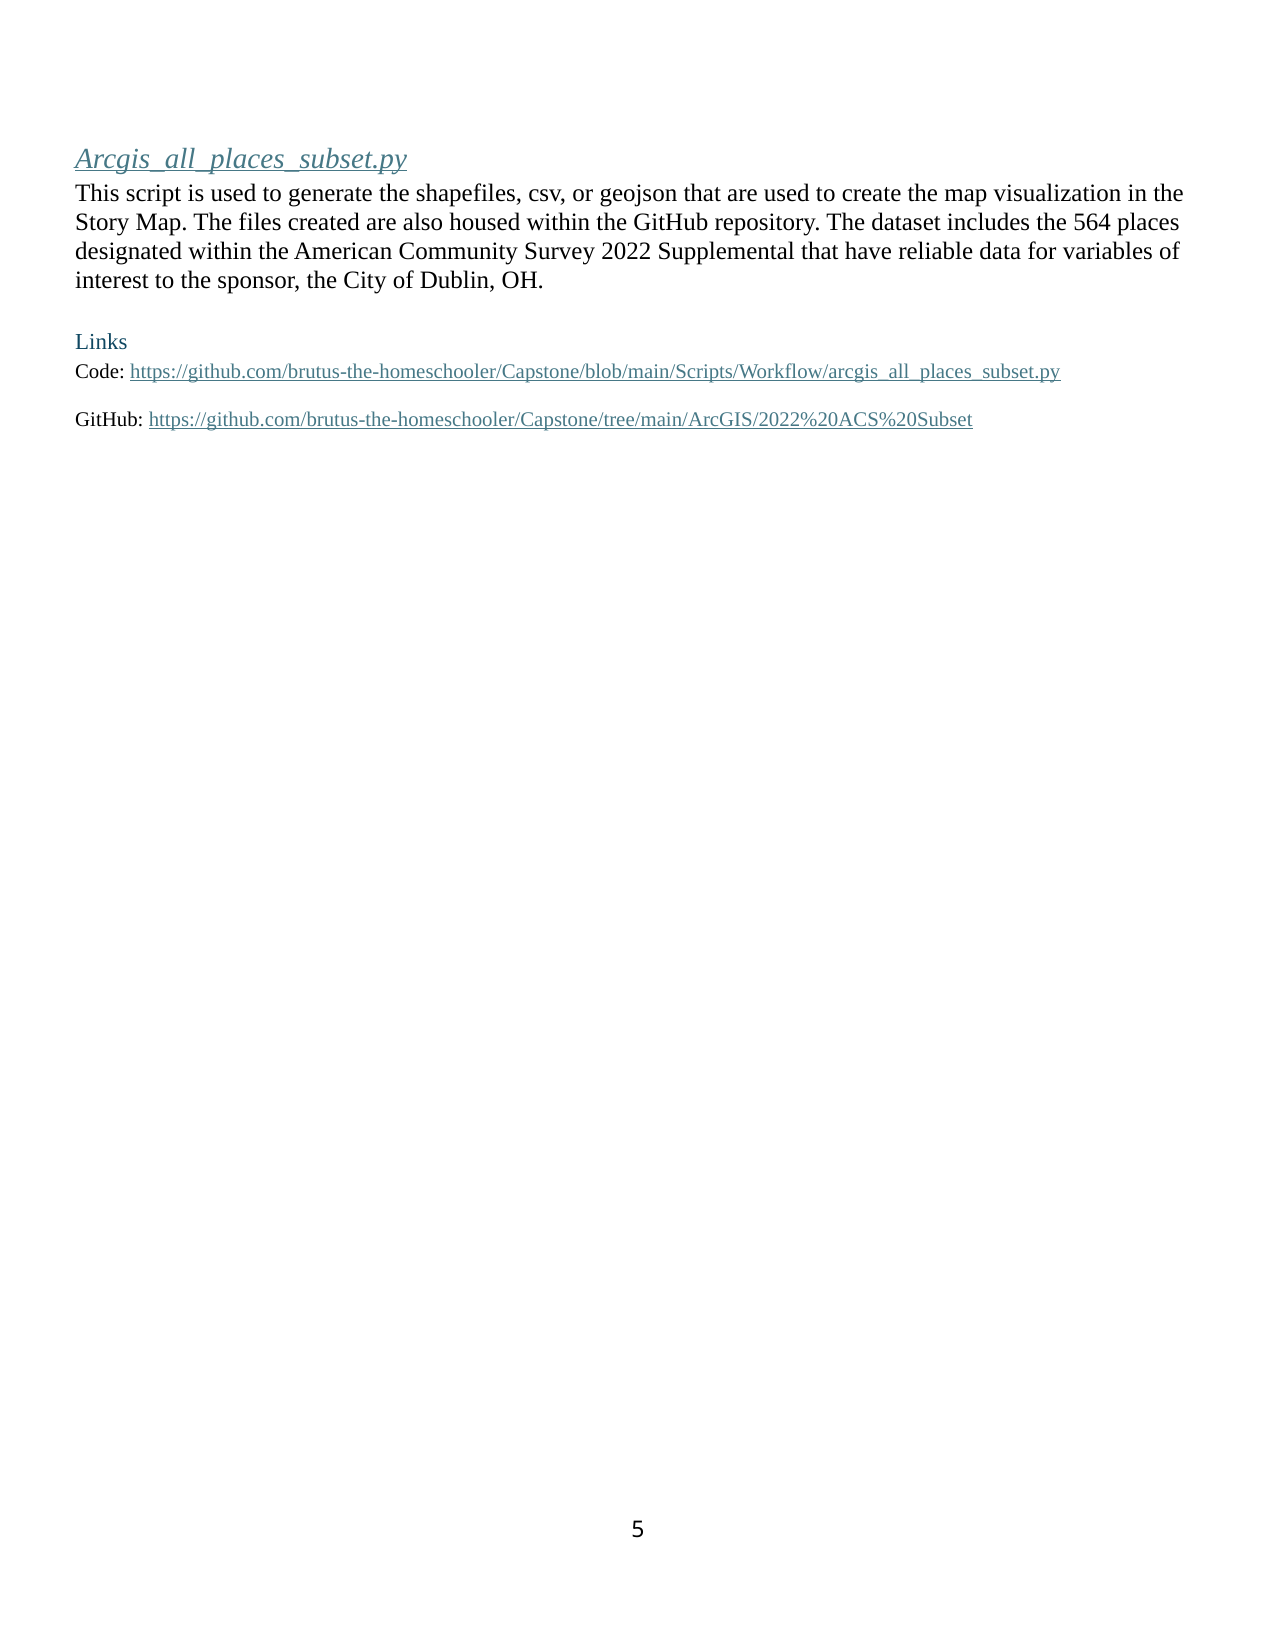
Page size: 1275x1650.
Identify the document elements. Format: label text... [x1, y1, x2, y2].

text GitHub: https://github.com/brutus-the-homeschooler/Capstone/tree/main/ArcGIS/2022%20ACS%20Subset [75, 407, 1200, 431]
subtitle Arcgis_all_places_subset.py [75, 141, 1200, 174]
text Code: https://github.com/brutus-the-homeschooler/Capstone/blob/main/Scripts/Workflow/arcgis_all_places_subset.py [75, 359, 1200, 383]
subtitle Links [75, 328, 1200, 354]
text This script is used to generate the shapefiles, csv, or geojson that are used to create the map visualization in the Story Map. The files created are also housed within the GitHub repository. The dataset includes the 564 places designated within the American Community Survey 2022 Supplemental that have reliable data for variables of interest to the sponsor, the City of Dublin, OH. [75, 178, 1200, 293]
